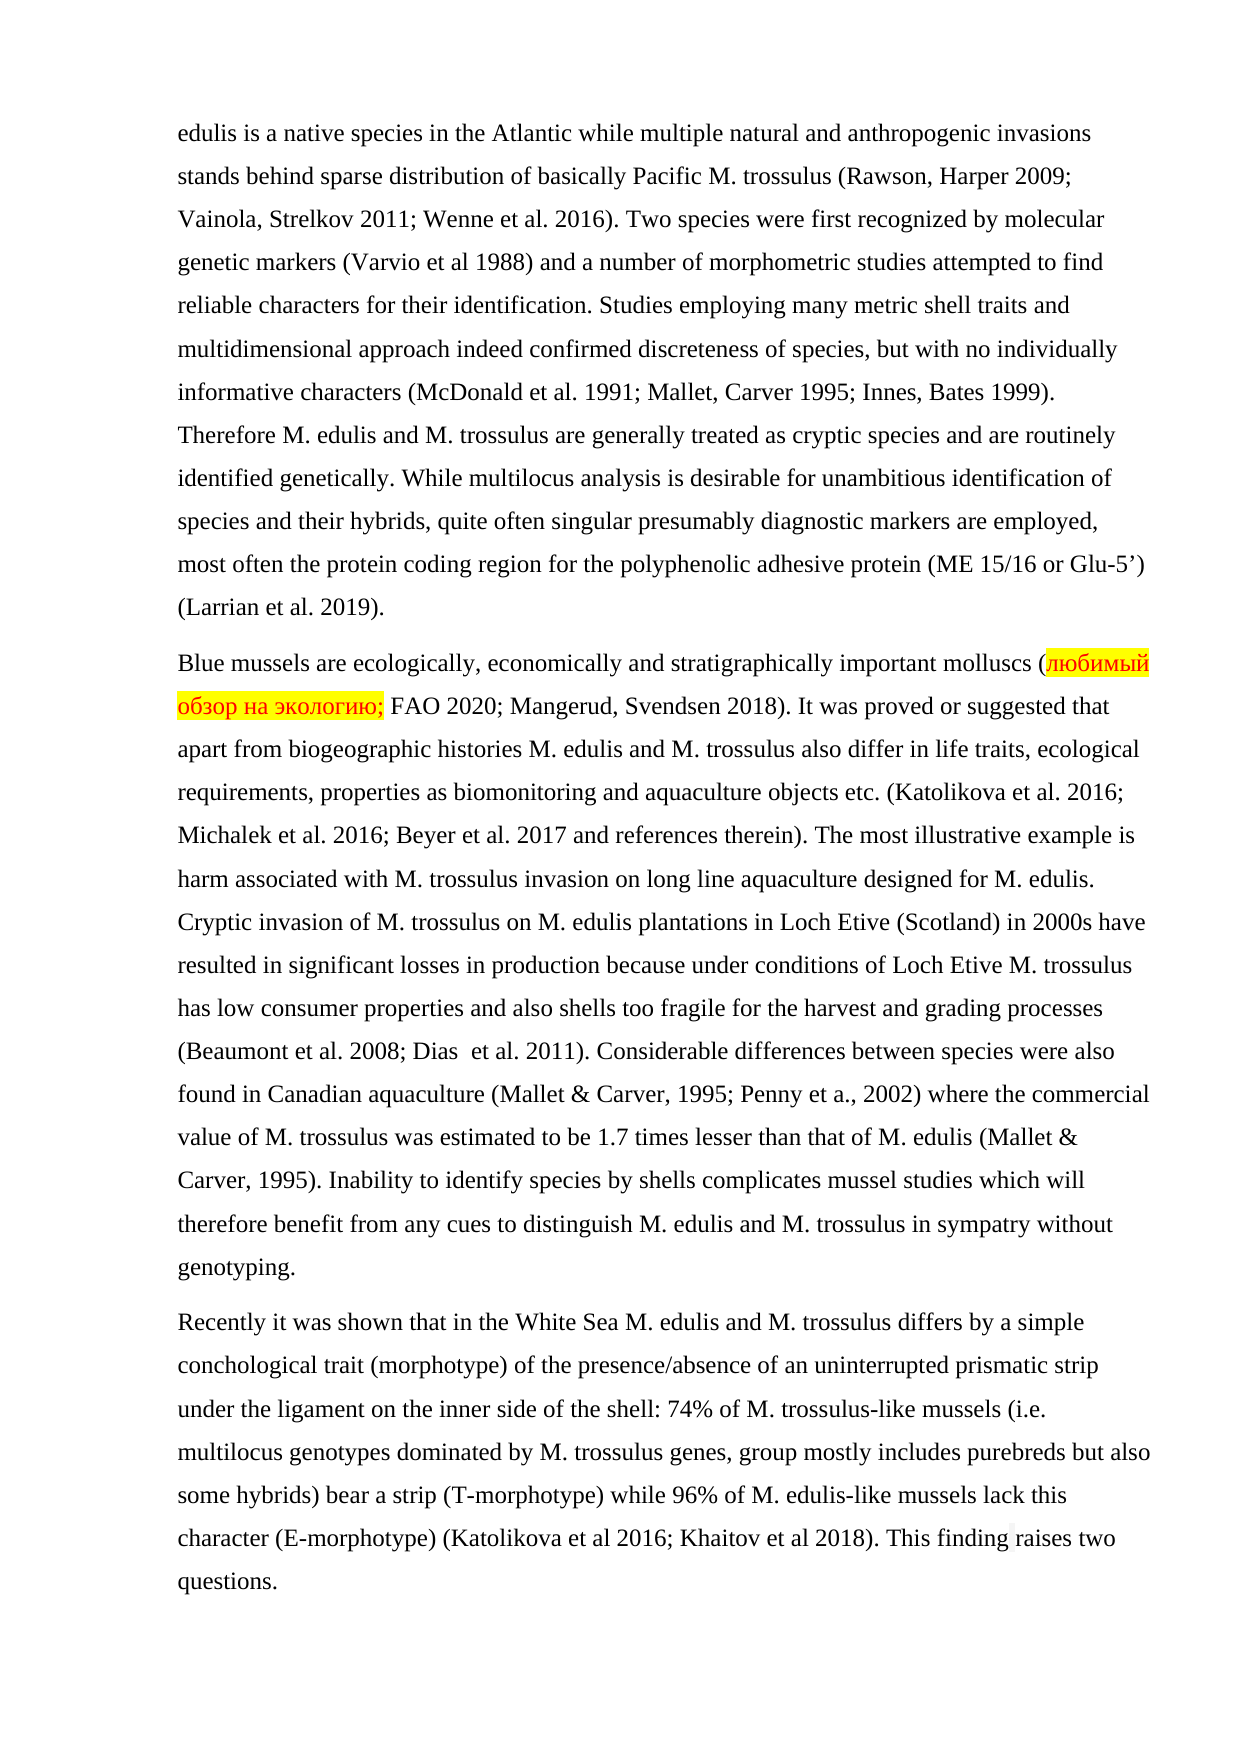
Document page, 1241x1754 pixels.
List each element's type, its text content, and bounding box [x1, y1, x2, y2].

text Blue mussels are ecologically, economically and stratigraphically important molluscs (любимый обзор на экологию; FAO 2020; Mangerud, Svendsen 2018). It was proved or suggested that apart from biogeographic histories M. edulis and M. trossulus also differ in life traits, ecological requirements, properties as biomonitoring and aquaculture objects etc. (Katolikova et al. 2016; Michalek et al. 2016; Beyer et al. 2017 and references therein). The most illustrative example is harm associated with M. trossulus invasion on long line aquaculture designed for M. edulis. Cryptic invasion of M. trossulus on M. edulis plantations in Loch Etive (Scotland) in 2000s have resulted in significant losses in production because under conditions of Loch Etive M. trossulus has low consumer properties and also shells too fragile for the harvest and grading processes (Beaumont et al. 2008; Dias et al. 2011). Considerable differences between species were also found in Canadian aquaculture (Mallet & Carver, 1995; Penny et a., 2002) where the commercial value of M. trossulus was estimated to be 1.7 times lesser than that of M. edulis (Mallet & Carver, 1995). Inability to identify species by shells complicates mussel studies which will therefore benefit from any cues to distinguish M. edulis and M. trossulus in sympatry without genotyping. [177, 648, 1152, 1281]
text Recently it was shown that in the White Sea M. edulis and M. trossulus differs by a simple conchological trait (morphotype) of the presence/absence of an uninterrupted prismatic strip under the ligament on the inner side of the shell: 74% of M. trossulus-like mussels (i.e. multilocus genotypes dominated by M. trossulus genes, group mostly includes purebreds but also some hybrids) bear a strip (T-morphotype) while 96% of M. edulis-like mussels lack this character (E-morphotype) (Katolikova et al 2016; Khaitov et al 2018). This finding raises two questions. [177, 1307, 1152, 1595]
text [177, 118, 1152, 621]
